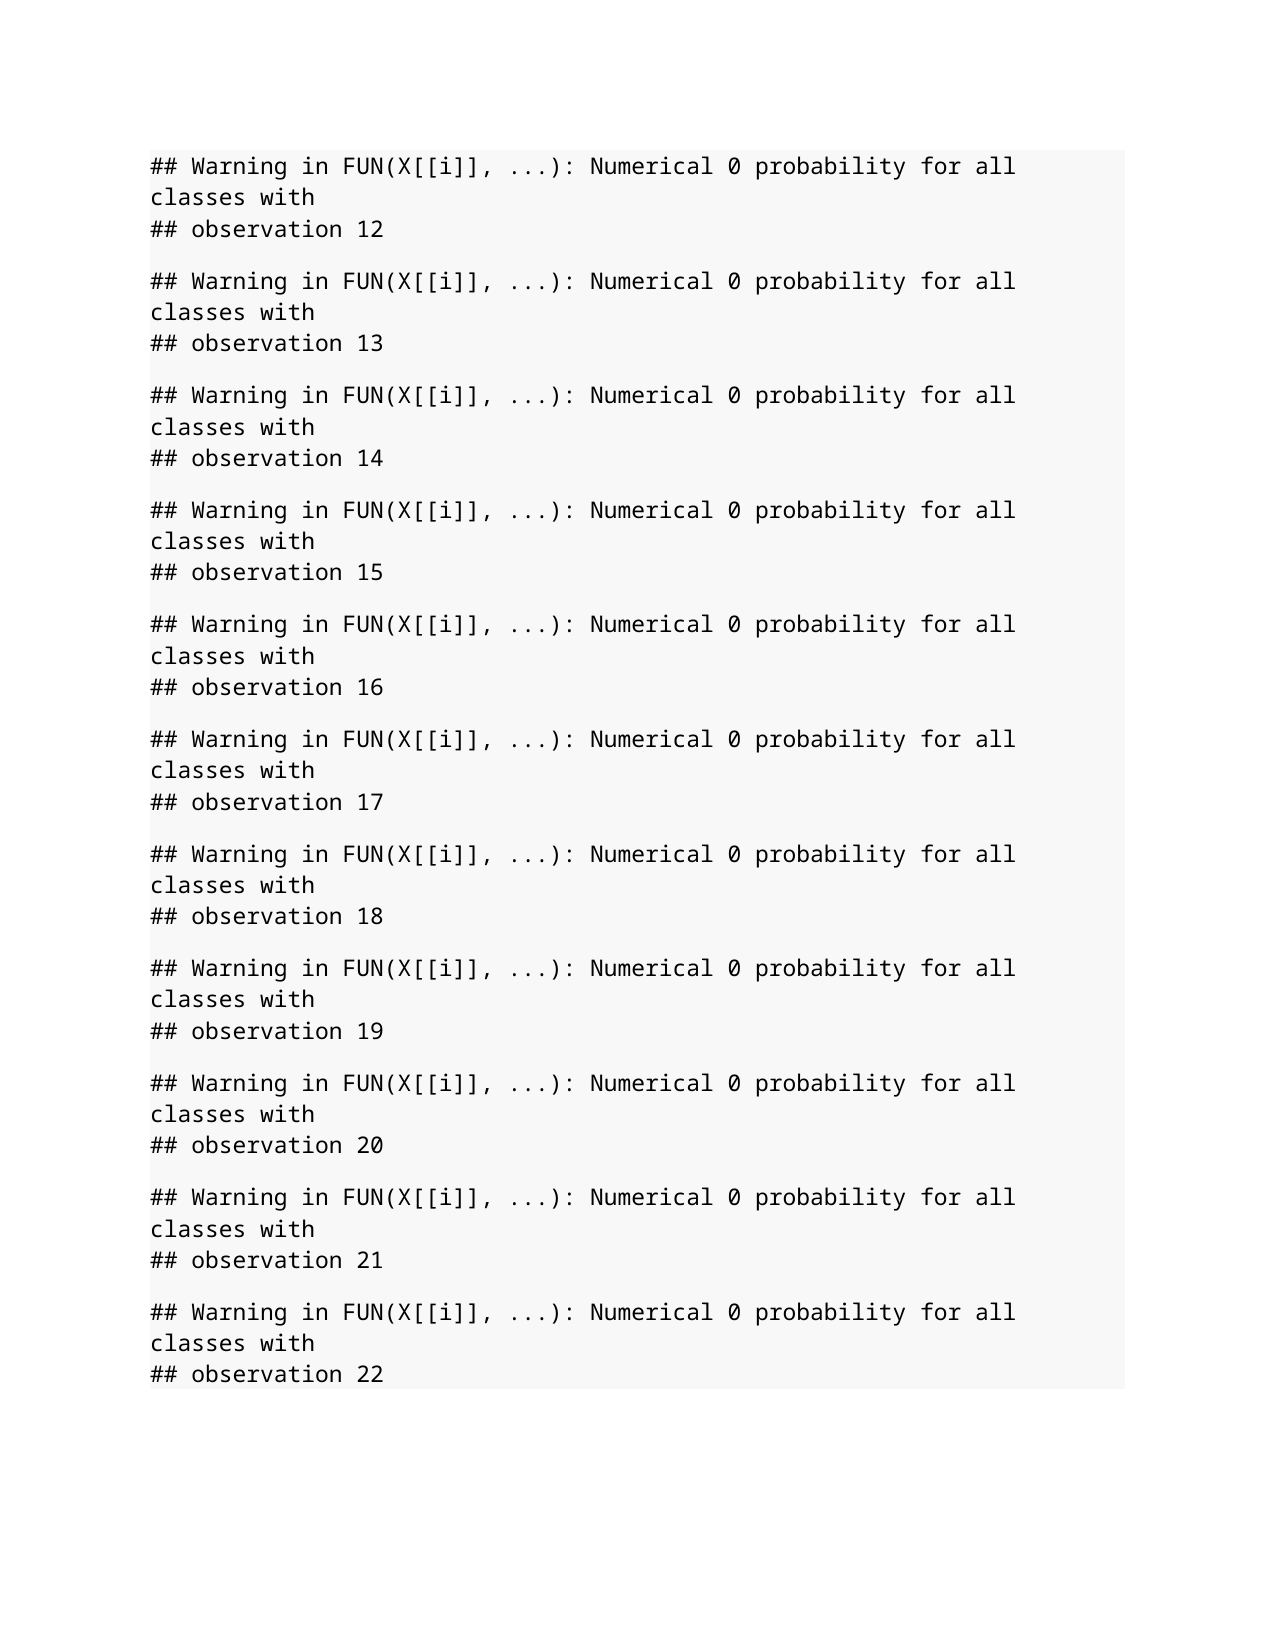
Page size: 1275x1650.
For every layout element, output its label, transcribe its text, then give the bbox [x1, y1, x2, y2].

text ## Warning in FUN(X[[i]], ...): Numerical 0 probability for all classes with ## observation 14 [150, 379, 1125, 473]
text ## Warning in FUN(X[[i]], ...): Numerical 0 probability for all classes with ## observation 18 [150, 837, 1125, 931]
text ## Warning in FUN(X[[i]], ...): Numerical 0 probability for all classes with ## observation 21 [150, 1181, 1125, 1275]
text ## Warning in FUN(X[[i]], ...): Numerical 0 probability for all classes with ## observation 20 [150, 1067, 1125, 1160]
text ## Warning in FUN(X[[i]], ...): Numerical 0 probability for all classes with ## observation 16 [150, 608, 1125, 702]
text ## Warning in FUN(X[[i]], ...): Numerical 0 probability for all classes with ## observation 22 [150, 1296, 1125, 1389]
text ## Warning in FUN(X[[i]], ...): Numerical 0 probability for all classes with ## observation 17 [150, 723, 1125, 817]
text ## Warning in FUN(X[[i]], ...): Numerical 0 probability for all classes with ## observation 19 [150, 952, 1125, 1046]
text ## Warning in FUN(X[[i]], ...): Numerical 0 probability for all classes with ## observation 13 [150, 264, 1125, 358]
text ## Warning in FUN(X[[i]], ...): Numerical 0 probability for all classes with ## observation 12 [150, 150, 1125, 244]
text ## Warning in FUN(X[[i]], ...): Numerical 0 probability for all classes with ## observation 15 [150, 494, 1125, 587]
